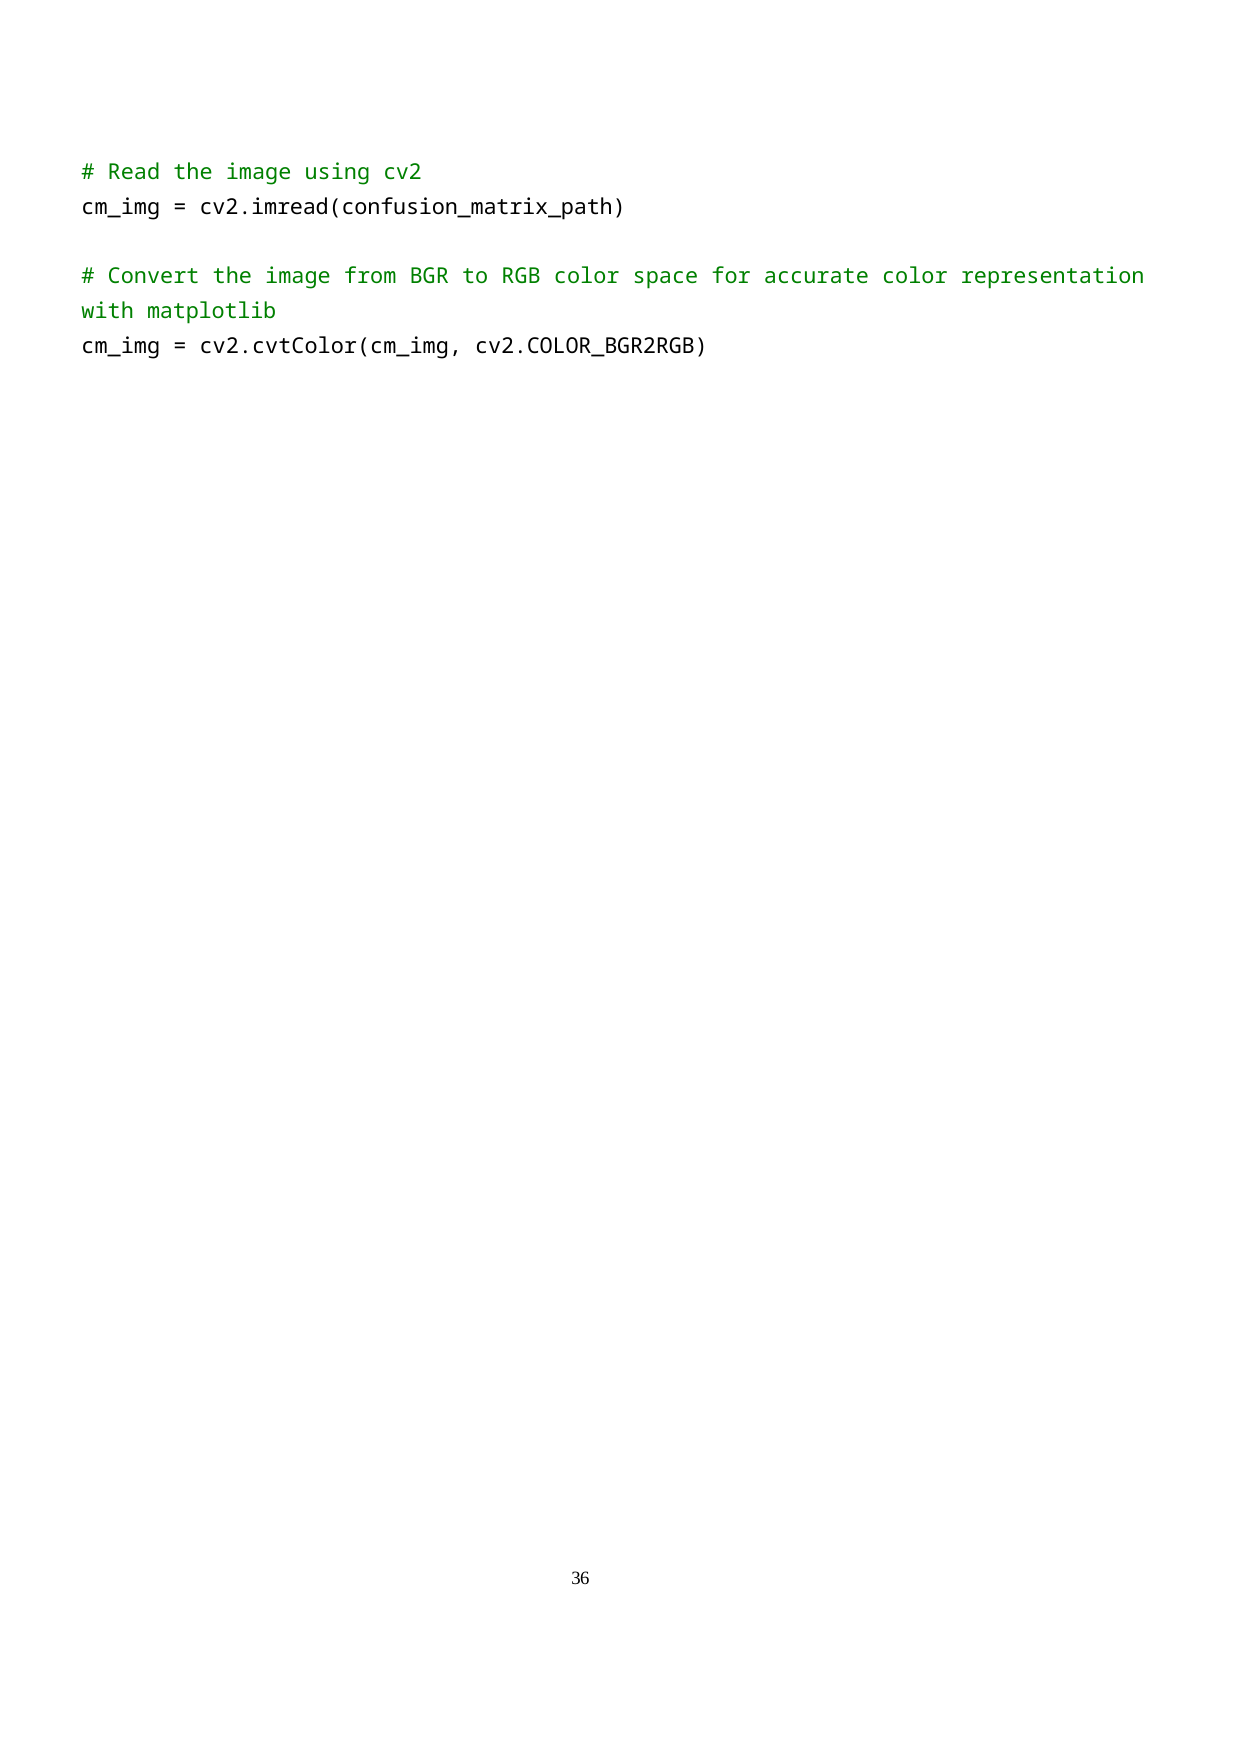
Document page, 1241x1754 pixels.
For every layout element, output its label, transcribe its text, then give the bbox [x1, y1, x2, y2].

text cm_img = cv2.imread(confusion_matrix_path) [81, 191, 1163, 221]
text # Read the image using cv2 [81, 156, 1163, 186]
text # Convert the image from BGR to RGB color space for accurate color representation with matplotlib [81, 260, 1163, 324]
text cm_img = cv2.cvtColor(cm_img, cv2.COLOR_BGR2RGB) [81, 330, 1163, 360]
